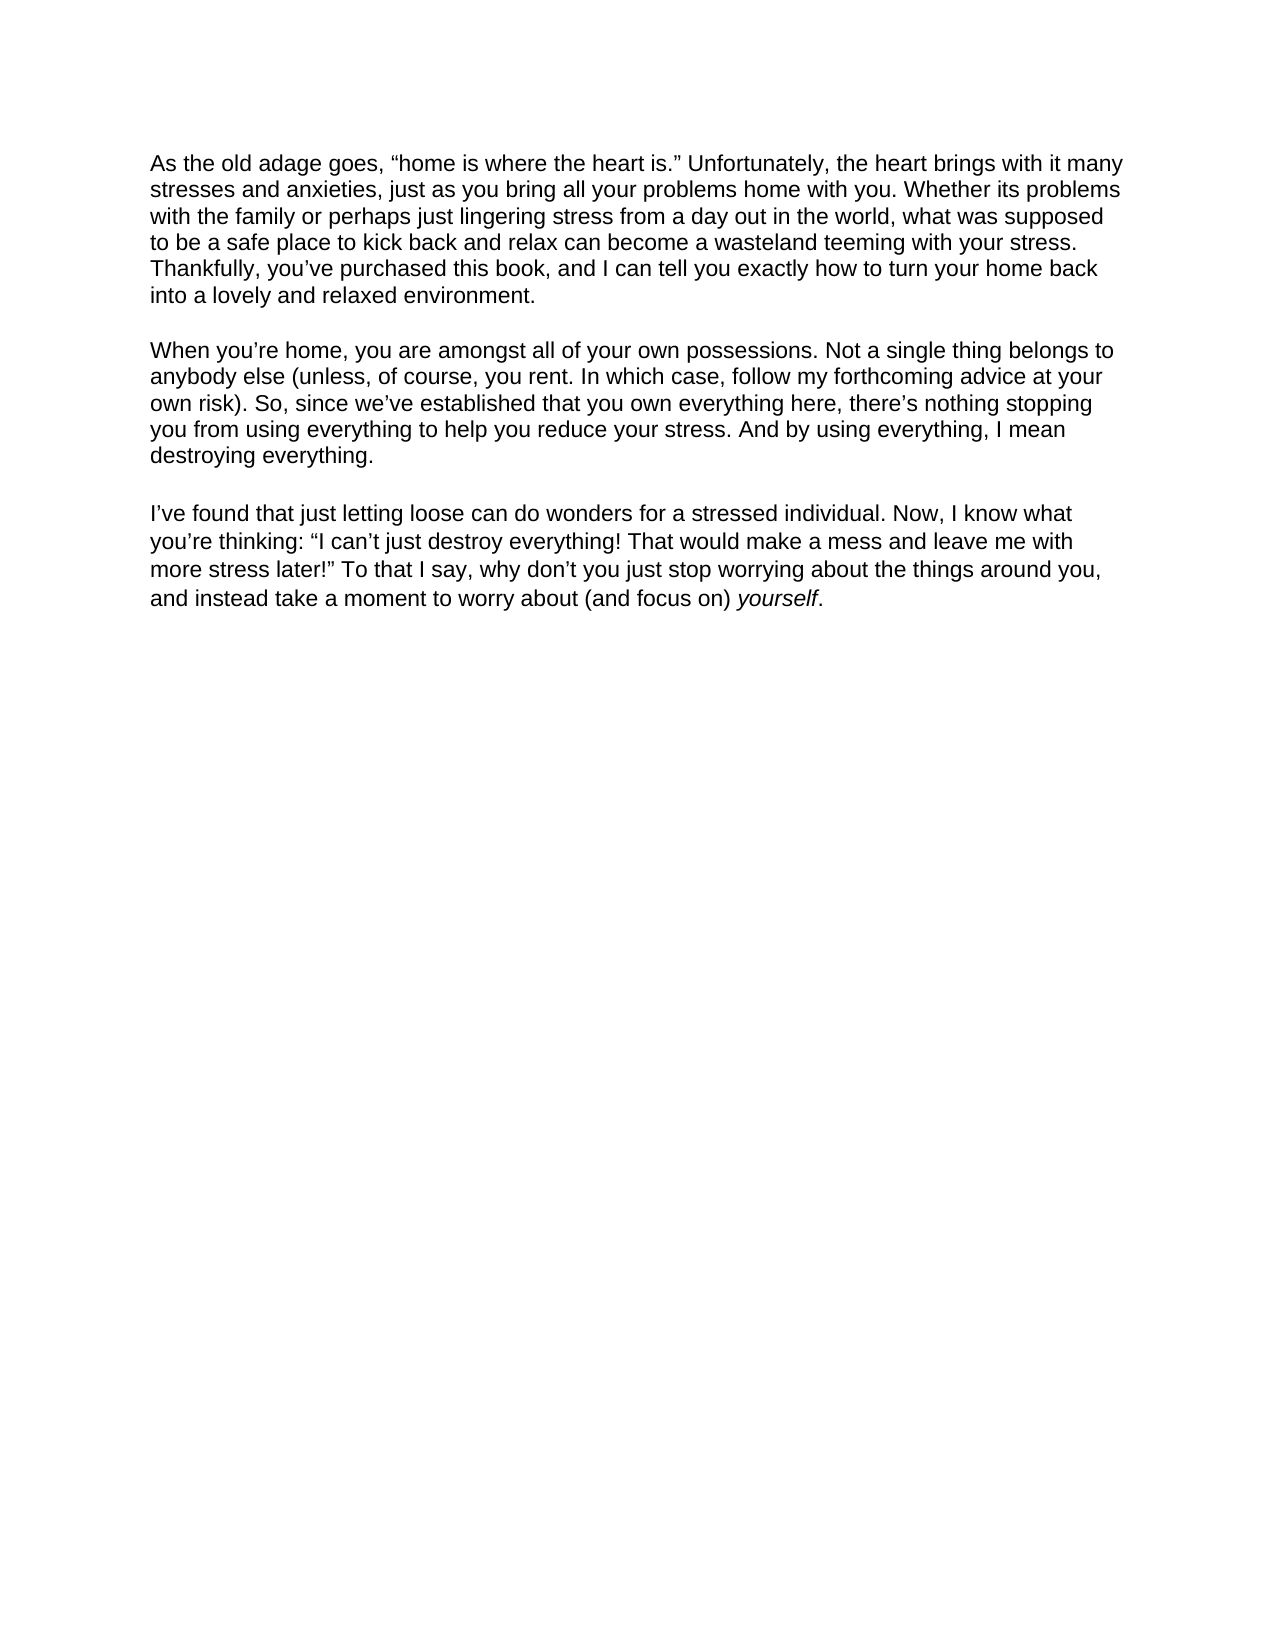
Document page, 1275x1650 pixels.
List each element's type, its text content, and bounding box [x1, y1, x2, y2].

text When you’re home, you are amongst all of your own possessions. Not a single thing belongs to anybody else (unless, of course, you rent. In which case, follow my forthcoming advice at your own risk). So, since we’ve established that you own everything here, there’s nothing stopping you from using everything to help you reduce your stress. And by using everything, I mean destroying everything. [150, 337, 1125, 469]
text I’ve found that just letting loose can do wonders for a stressed individual. Now, I know what you’re thinking: “I can’t just destroy everything! That would make a mess and leave me with more stress later!” To that I say, why don’t you just stop worrying about the things around you, and instead take a moment to worry about (and focus on) yourself. [150, 469, 1125, 611]
text As the old adage goes, “home is where the heart is.” Unfortunately, the heart brings with it many stresses and anxieties, just as you bring all your problems home with you. Whether its problems with the family or perhaps just lingering stress from a day out in the world, what was supposed to be a safe place to kick back and relax can become a wasteland teeming with your stress. Thankfully, you’ve purchased this book, and I can tell you exactly how to turn your home back into a lovely and relaxed environment. [150, 150, 1125, 308]
